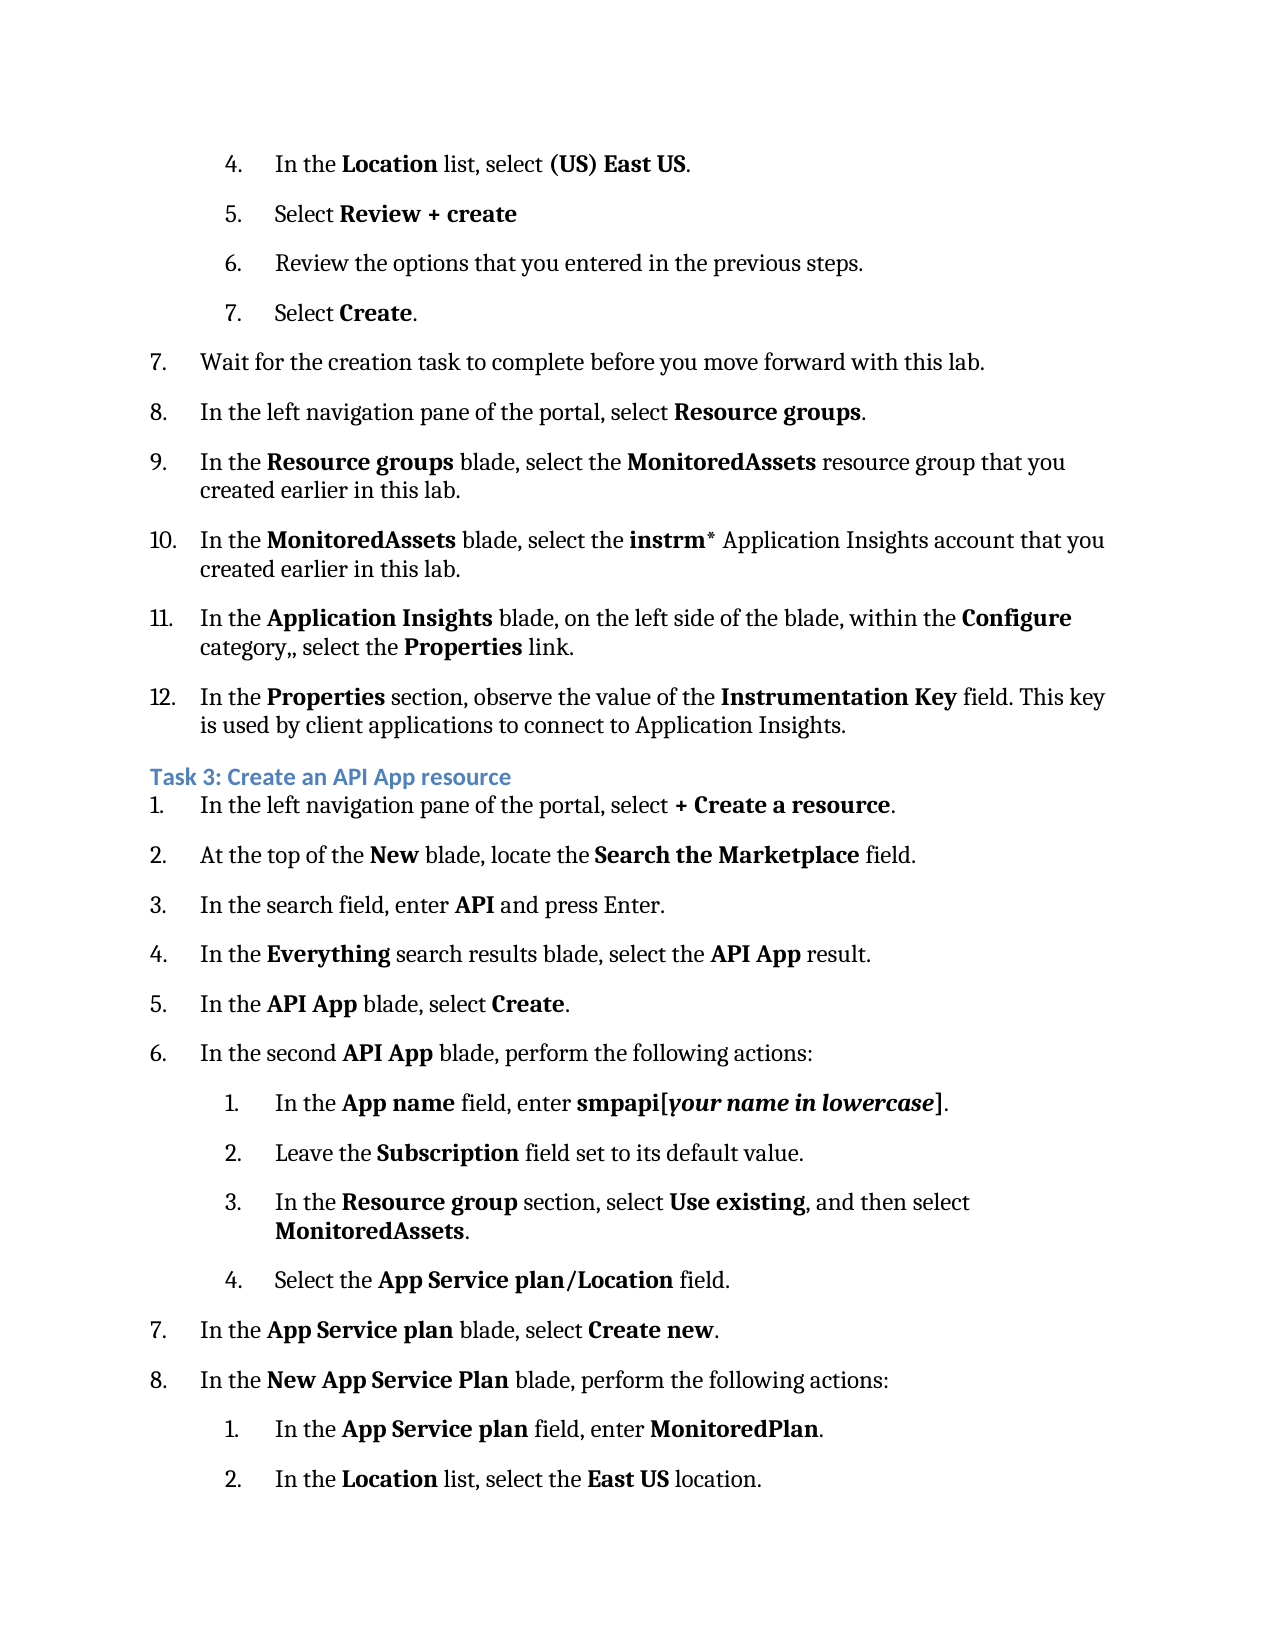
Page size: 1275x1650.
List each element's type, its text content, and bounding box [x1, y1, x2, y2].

list In the Resource group section, select Use existing, and then select MonitoredAssets. [225, 1188, 1125, 1246]
list In the second API App blade, perform the following actions: [150, 1039, 1125, 1068]
list In the App name field, enter smpapi[your name in lowercase]. [225, 1089, 1125, 1118]
list In the search field, enter API and press Enter. [150, 891, 1125, 919]
list In the left navigation pane of the portal, select Resource groups. [150, 398, 1125, 427]
list In the New App Service Plan blade, perform the following actions: [150, 1366, 1125, 1394]
list Wait for the creation task to complete before you move forward with this lab. [150, 348, 1125, 377]
list In the Application Insights blade, on the left side of the blade, within the Configure category,, select the Properties link. [150, 604, 1125, 662]
list Select Create. [225, 299, 1125, 327]
list In the Location list, select the East US location. [225, 1465, 1125, 1493]
list In the API App blade, select Create. [150, 990, 1125, 1018]
list In the Everything search results blade, select the API App result. [150, 940, 1125, 969]
list In the left navigation pane of the portal, select + Create a resource. [150, 791, 1125, 820]
subtitle Task 3: Create an API App resource [150, 761, 1125, 791]
list In the App Service plan field, enter MonitoredPlan. [225, 1415, 1125, 1444]
list In the Properties section, observe the value of the Instrumentation Key field. This key is used by client applications to connect to Application Insights. [150, 682, 1125, 740]
list In the Location list, select (US) East US. [225, 150, 1125, 179]
list Select the App Service plan/Location field. [225, 1266, 1125, 1295]
list At the top of the New blade, locate the Search the Marketplace field. [150, 841, 1125, 870]
list In the Resource groups blade, select the MonitoredAssets resource group that you created earlier in this lab. [150, 447, 1125, 505]
list In the MonitoredAssets blade, select the instrm* Application Insights account that you created earlier in this lab. [150, 526, 1125, 583]
list Leave the Subscription field set to its default value. [225, 1138, 1125, 1167]
list Review the options that you entered in the previous steps. [225, 249, 1125, 278]
list Select Review + create [225, 199, 1125, 228]
list In the App Service plan blade, select Create new. [150, 1316, 1125, 1345]
